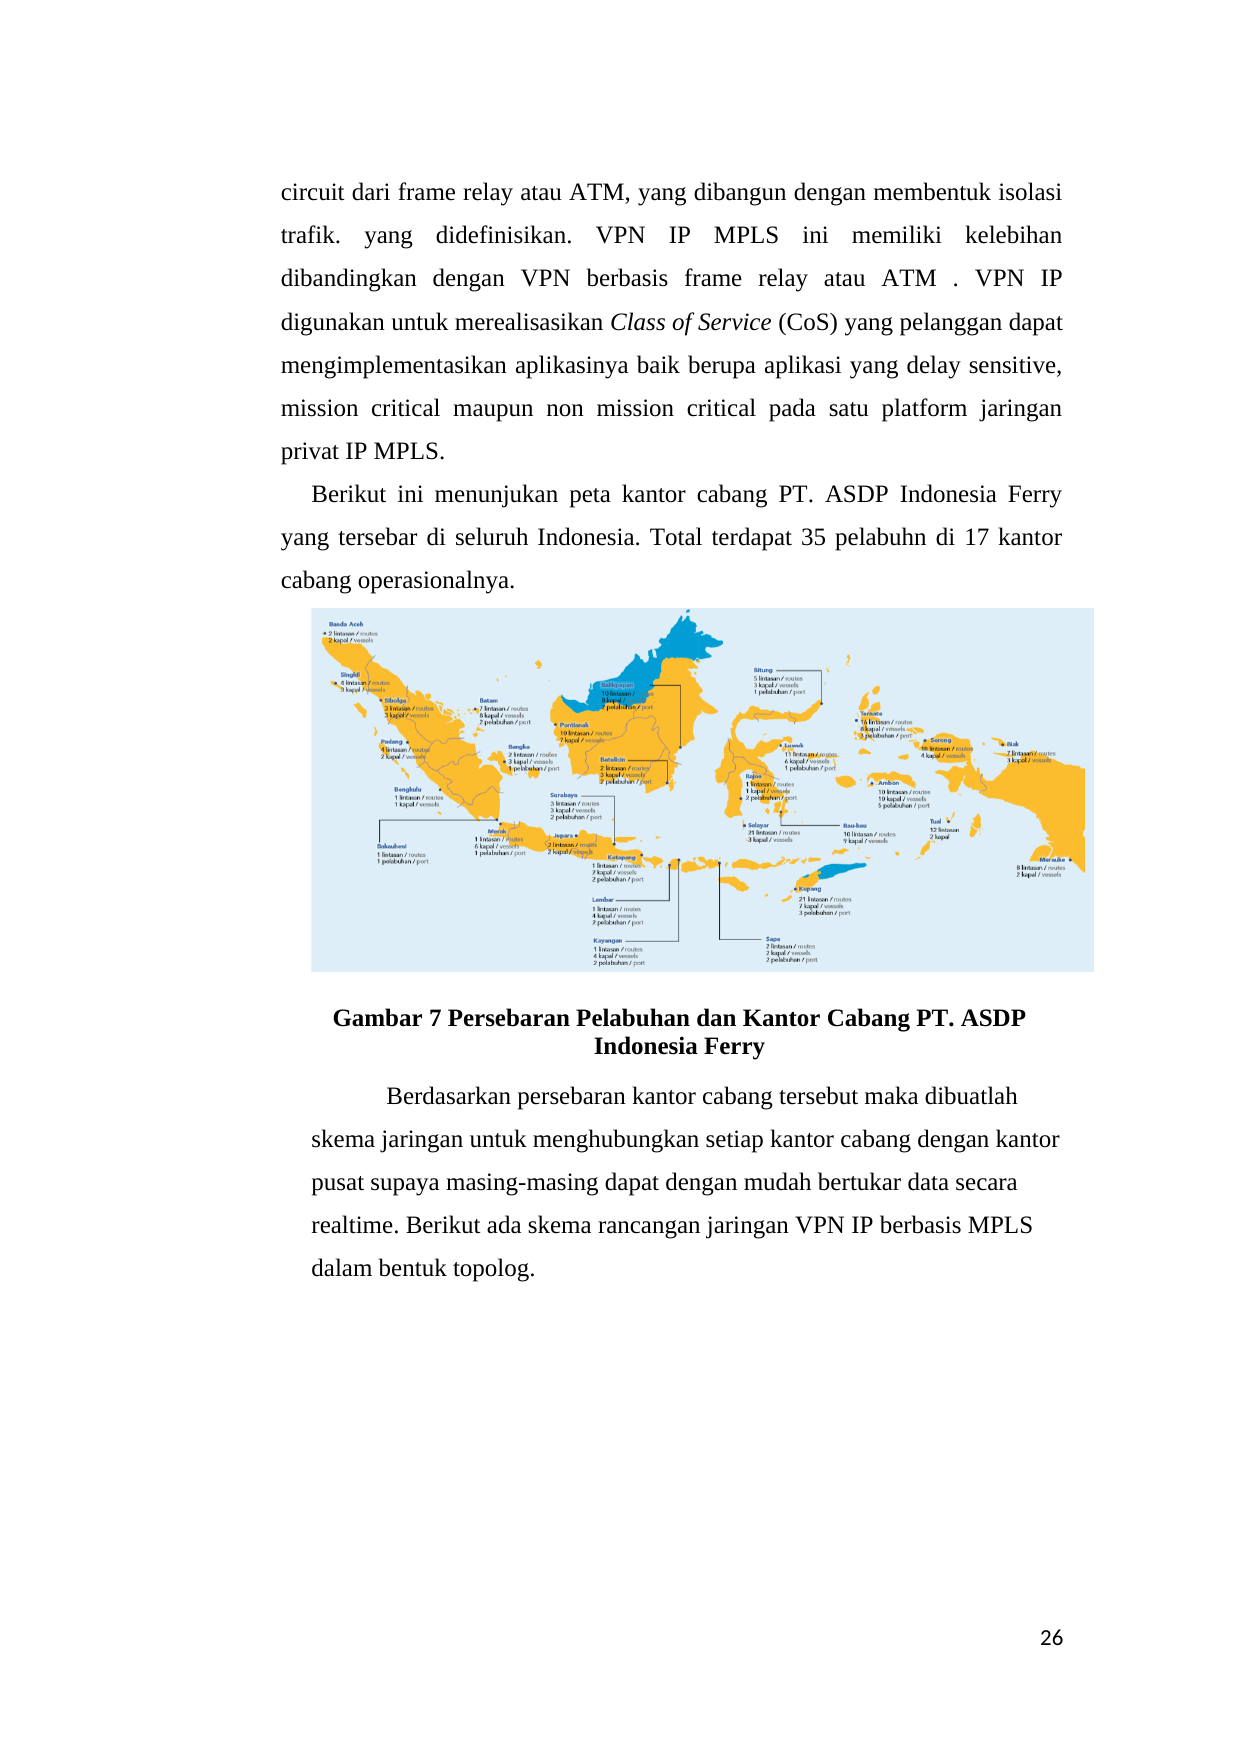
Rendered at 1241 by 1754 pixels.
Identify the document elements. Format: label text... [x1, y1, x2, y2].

text Gambar 7 Persebaran Pelabuhan dan Kantor Cabang PT. ASDP Indonesia Ferry [295, 1003, 1063, 1060]
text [281, 177, 1063, 465]
text Berikut ini menunjukan peta kantor cabang PT. ASDP Indonesia Ferry yang tersebar di seluruh Indonesia. Total terdapat 35 pelabuhn di 17 kantor cabang operasionalnya. [281, 479, 1063, 594]
text Berdasarkan persebaran kantor cabang tersebut maka dibuatlah skema jaringan untuk menghubungkan setiap kantor cabang dengan kantor pusat supaya masing-masing dapat dengan mudah bertukar data secara realtime. Berikut ada skema rancangan jaringan VPN IP berbasis MPLS dalam bentuk topolog. [311, 1081, 1063, 1282]
picture [311, 608, 1094, 972]
